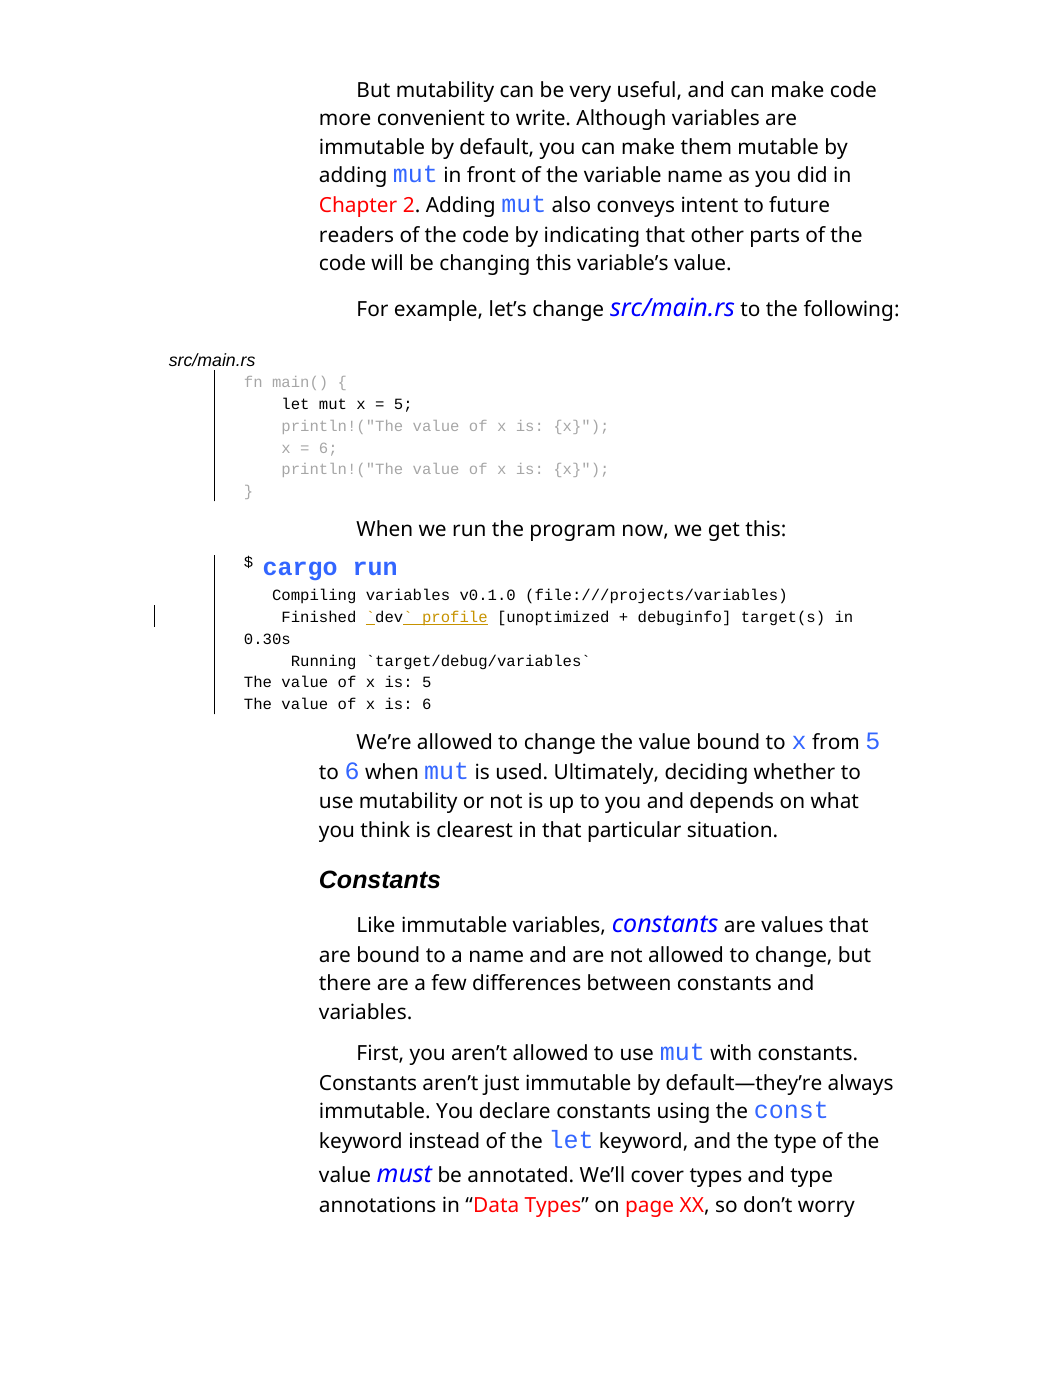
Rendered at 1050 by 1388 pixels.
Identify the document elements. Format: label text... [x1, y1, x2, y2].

text Finished dev [unoptimized + debuginfo] target(s) in 0.30s [215, 605, 900, 649]
text println!("The value of x is: {x}"); [215, 458, 900, 479]
text let mut x = 5; [215, 392, 900, 414]
text But mutability can be very useful, and can make code more convenient to write. Although variables are immutable by default, you can make them mutable by adding mut in front of the variable name as you did in Chapter 2. Adding mut also conveys intent to future readers of the code by indicating that other parts of the code will be changing this variable’s value. [319, 75, 900, 277]
text Constants [319, 862, 900, 893]
text fn main() { [215, 370, 900, 392]
text $ cargo run [215, 555, 900, 583]
text src/main.rs [169, 348, 900, 370]
text } [215, 479, 900, 501]
text println!("The value of x is: {x}"); [215, 414, 900, 436]
text The value of x is: 6 [215, 693, 900, 714]
text Running `target/debug/variables` [215, 649, 900, 671]
text Compiling variables v0.1.0 (file:///projects/variables) [215, 583, 900, 605]
text We’re allowed to change the value bound to x from 5 to 6 when mut is used. Ultimately, deciding whether to use mutability or not is up to you and depends on what you think is clearest in that particular situation. [319, 727, 900, 843]
text The value of x is: 5 [215, 671, 900, 693]
text When we run the program now, we get this: [319, 514, 900, 542]
text x = 6; [215, 436, 900, 458]
text For example, let’s change src/main.rs to the following: [319, 289, 900, 323]
